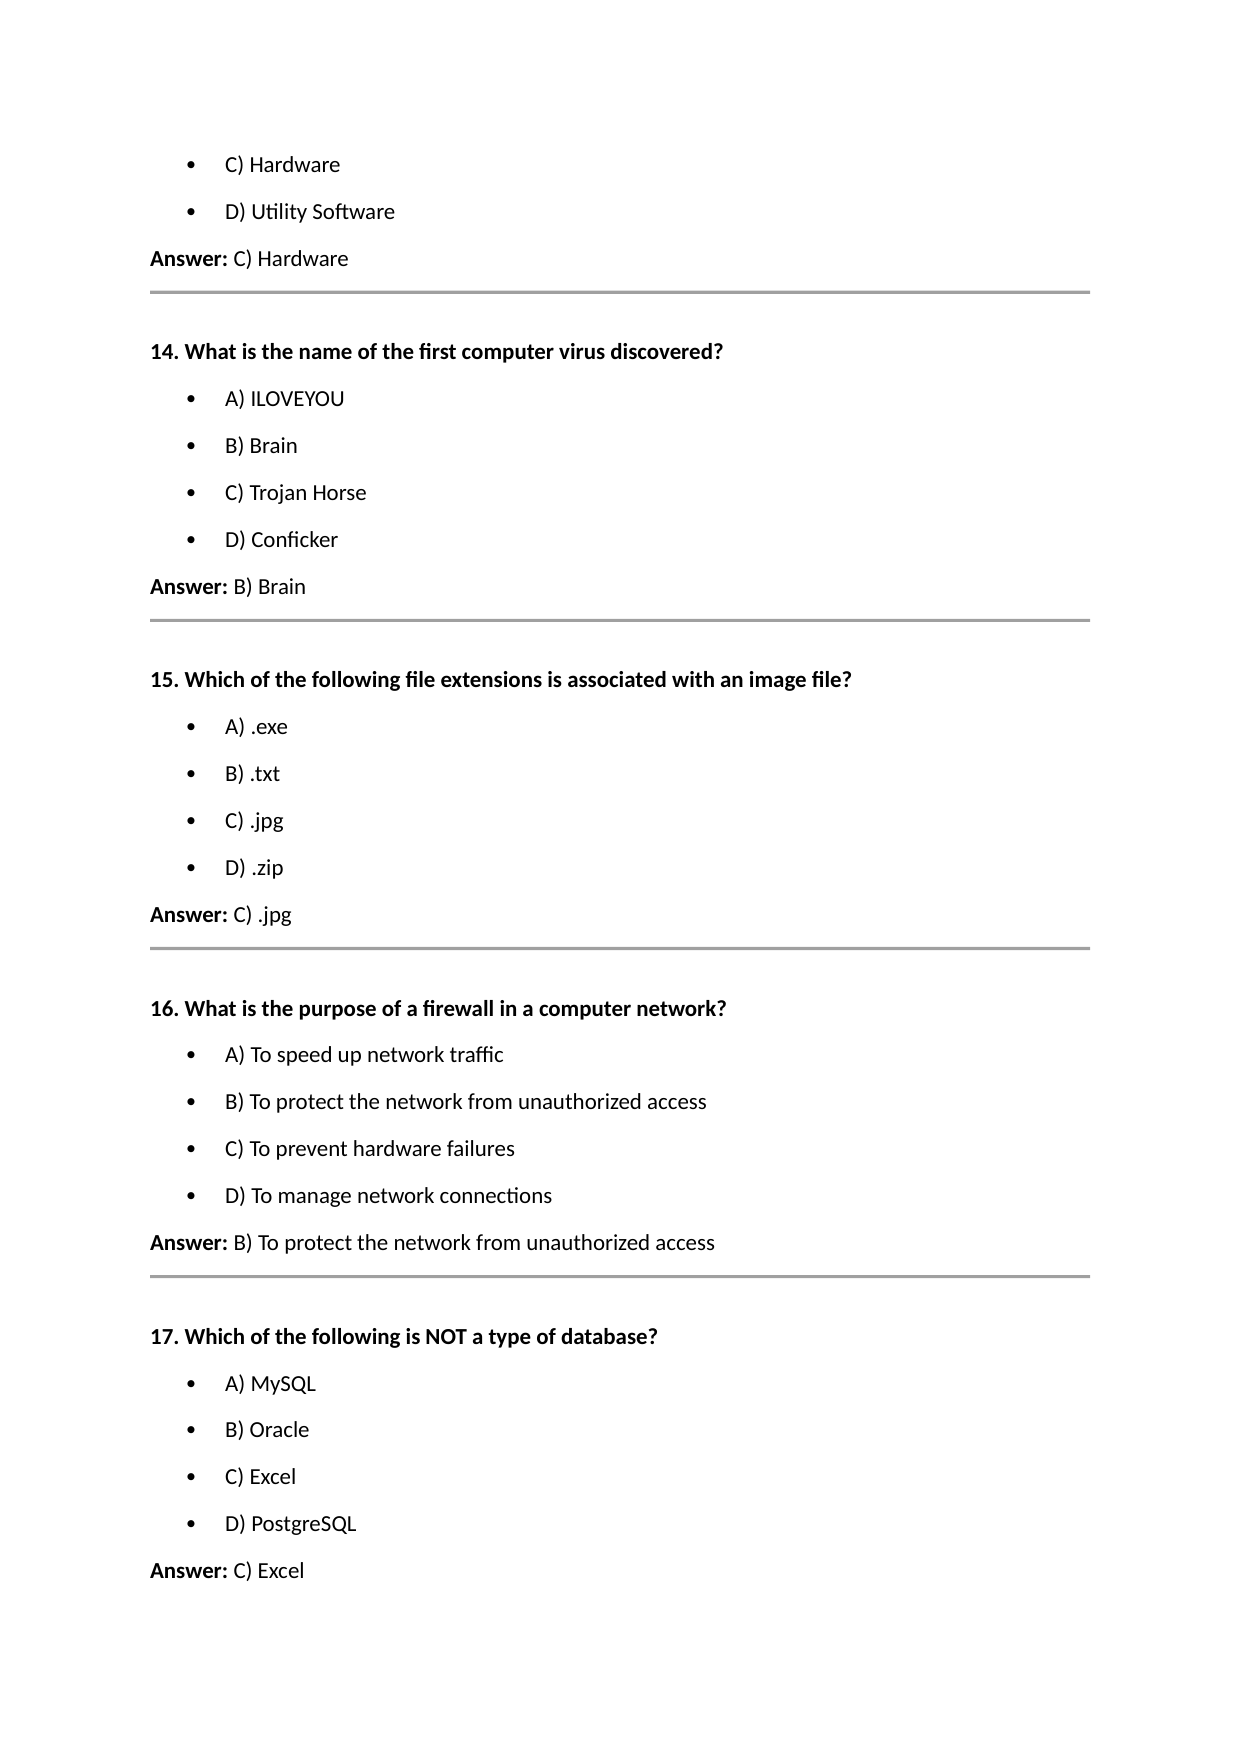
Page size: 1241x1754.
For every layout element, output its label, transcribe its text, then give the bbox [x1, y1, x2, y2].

text 17. Which of the following is NOT a type of database? [150, 1322, 1090, 1350]
list C) .jpg [187, 806, 1090, 834]
list A) MySQL [187, 1369, 1090, 1397]
list D) Utility Software [187, 197, 1090, 225]
list A) .exe [187, 712, 1090, 741]
list D) Conficker [187, 525, 1090, 553]
list C) Hardware [187, 150, 1090, 178]
list C) Excel [187, 1462, 1090, 1491]
list B) To protect the network from unauthorized access [187, 1087, 1090, 1116]
text 15. Which of the following file extensions is associated with an image file? [150, 666, 1090, 694]
text Answer: C) Excel [150, 1556, 1090, 1584]
text Answer: B) To protect the network from unauthorized access [150, 1228, 1090, 1256]
list C) To prevent hardware failures [187, 1134, 1090, 1162]
text Answer: C) Hardware [150, 244, 1090, 272]
list C) Trojan Horse [187, 478, 1090, 506]
list B) Oracle [187, 1416, 1090, 1444]
text Answer: B) Brain [150, 572, 1090, 600]
list D) PostgreSQL [187, 1509, 1090, 1537]
list A) ILOVEYOU [187, 384, 1090, 412]
list B) Brain [187, 431, 1090, 459]
list D) .zip [187, 853, 1090, 881]
list A) To speed up network traffic [187, 1041, 1090, 1069]
text 16. What is the purpose of a firewall in a computer network? [150, 994, 1090, 1022]
list D) To manage network connections [187, 1181, 1090, 1209]
text Answer: C) .jpg [150, 900, 1090, 928]
list B) .txt [187, 759, 1090, 787]
text 14. What is the name of the first computer virus discovered? [150, 337, 1090, 366]
